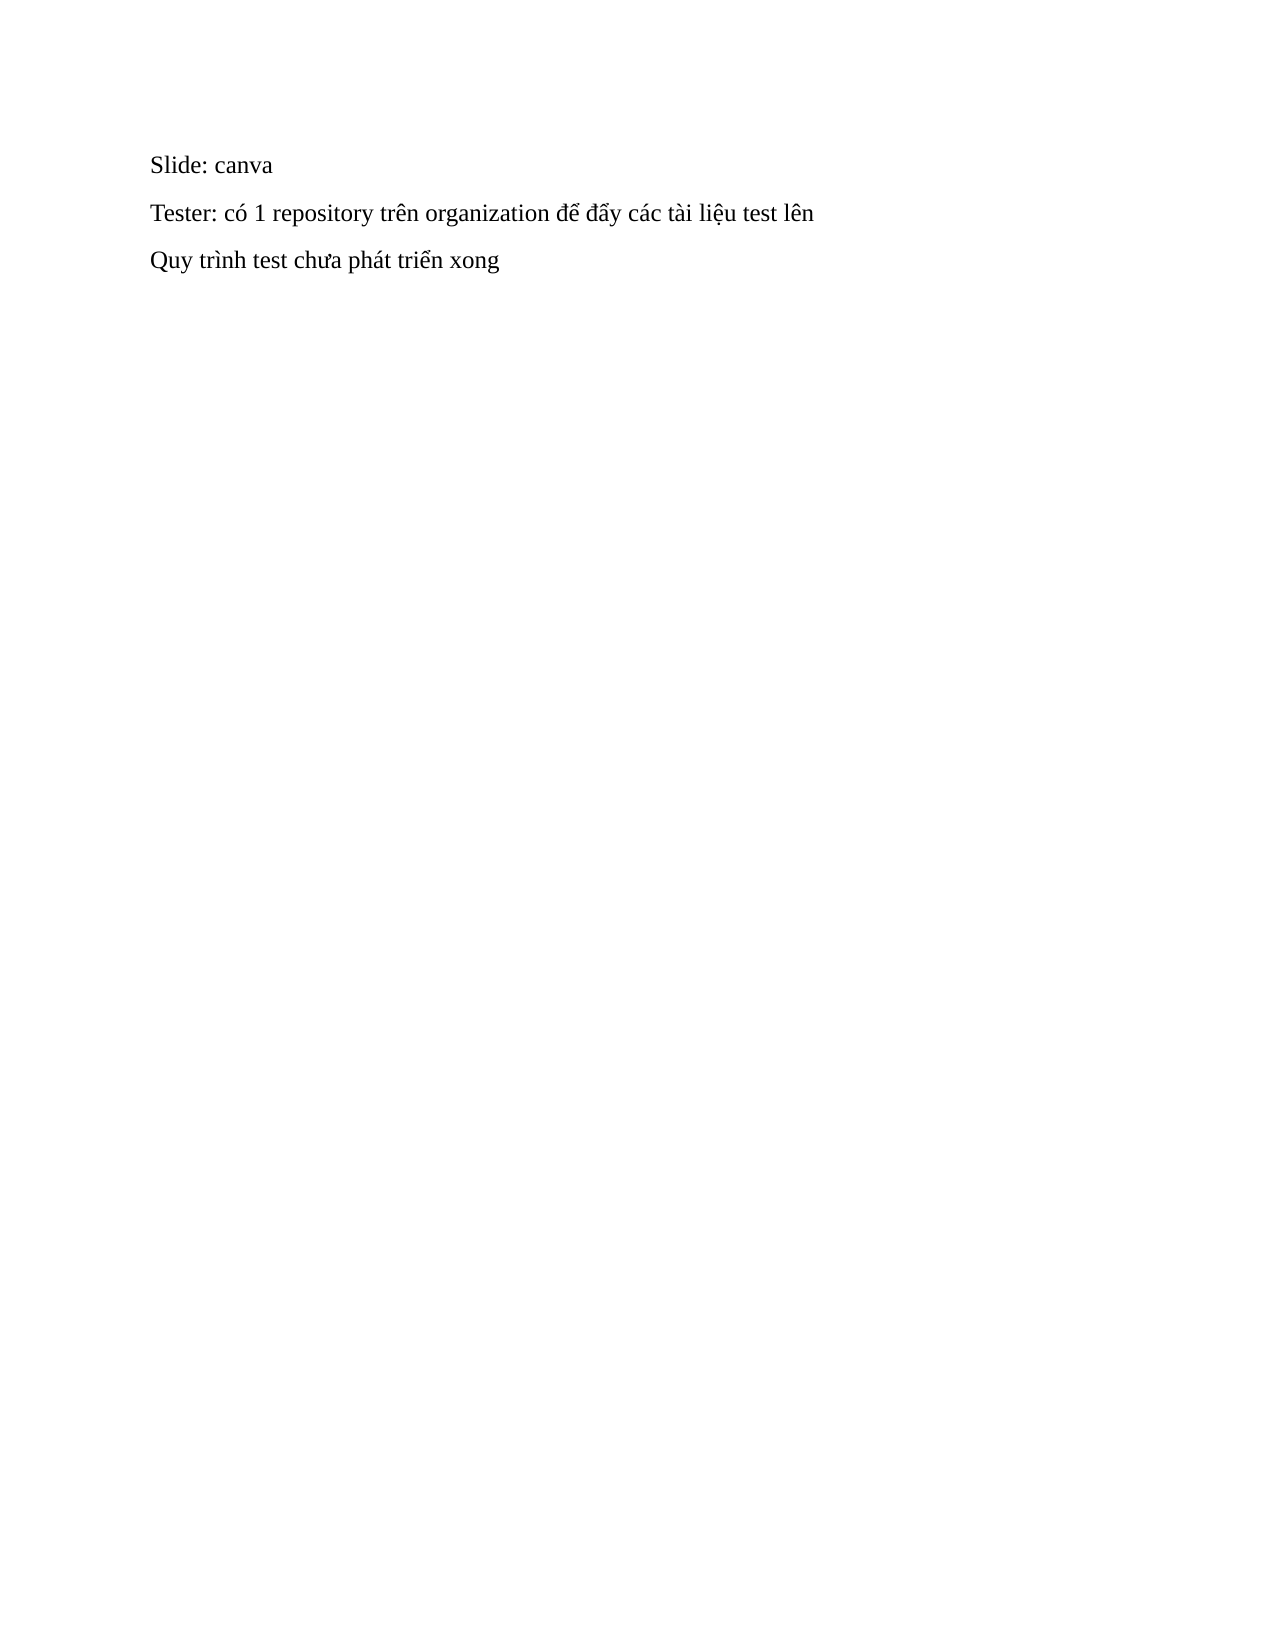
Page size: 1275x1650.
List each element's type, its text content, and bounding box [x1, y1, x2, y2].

text Slide: canva [150, 150, 1125, 179]
text Quy trình test chưa phát triển xong [150, 245, 1125, 274]
text Tester: có 1 repository trên organization để đẩy các tài liệu test lên [150, 198, 1125, 226]
